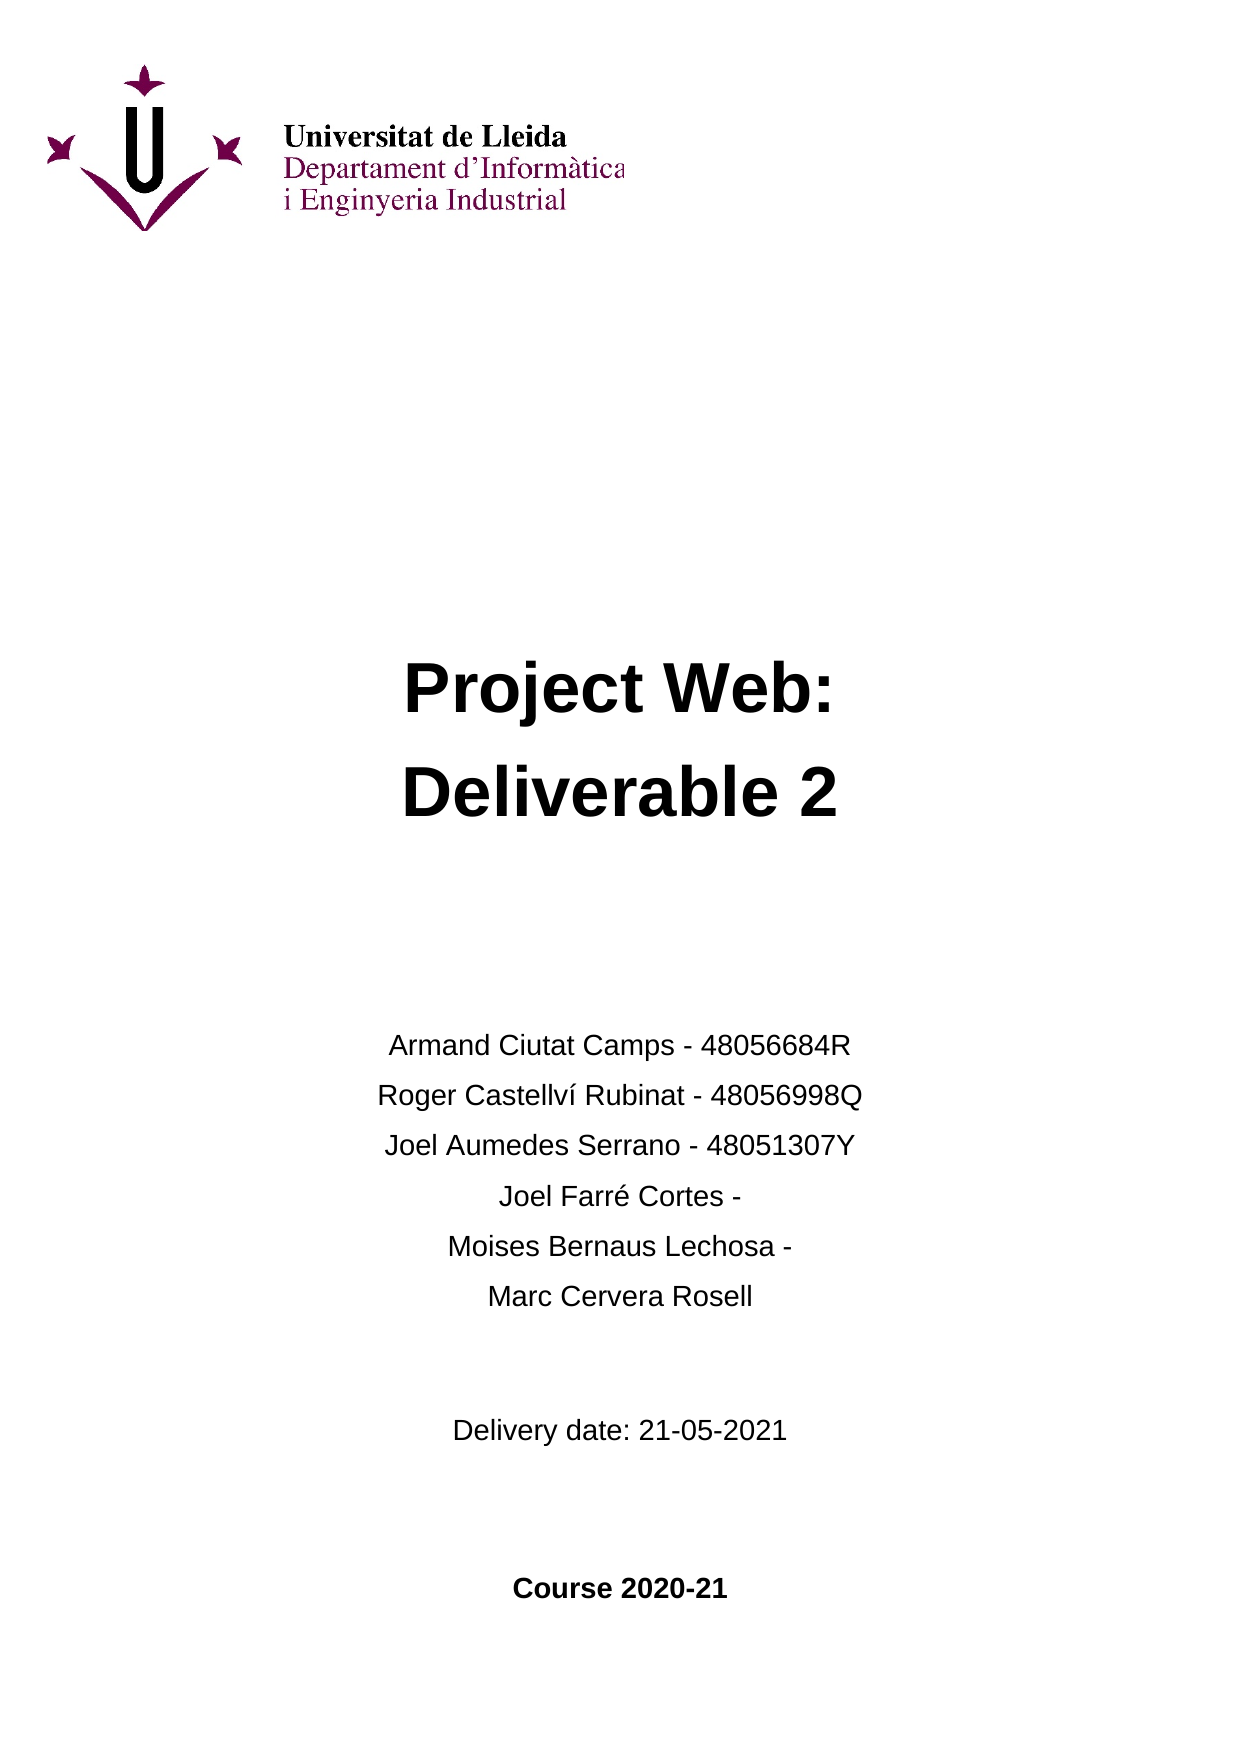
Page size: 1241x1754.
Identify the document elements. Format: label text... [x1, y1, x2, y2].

text Marc Cervera Rosell [177, 1279, 1063, 1313]
text Deliverable 2 [177, 750, 1063, 832]
text Course 2020-21 [177, 1572, 1063, 1605]
text Moises Bernaus Lechosa - [177, 1229, 1063, 1262]
picture [45, 64, 623, 231]
text Delivery date: 21-05-2021 [177, 1413, 1063, 1447]
text Joel Aumedes Serrano - 48051307Y [177, 1128, 1063, 1162]
text Project Web: [177, 646, 1063, 727]
text Roger Castellví Rubinat - 48056998Q [177, 1078, 1063, 1112]
text Joel Farré Cortes - [177, 1179, 1063, 1212]
text Armand Ciutat Camps - 48056684R [177, 1028, 1063, 1062]
